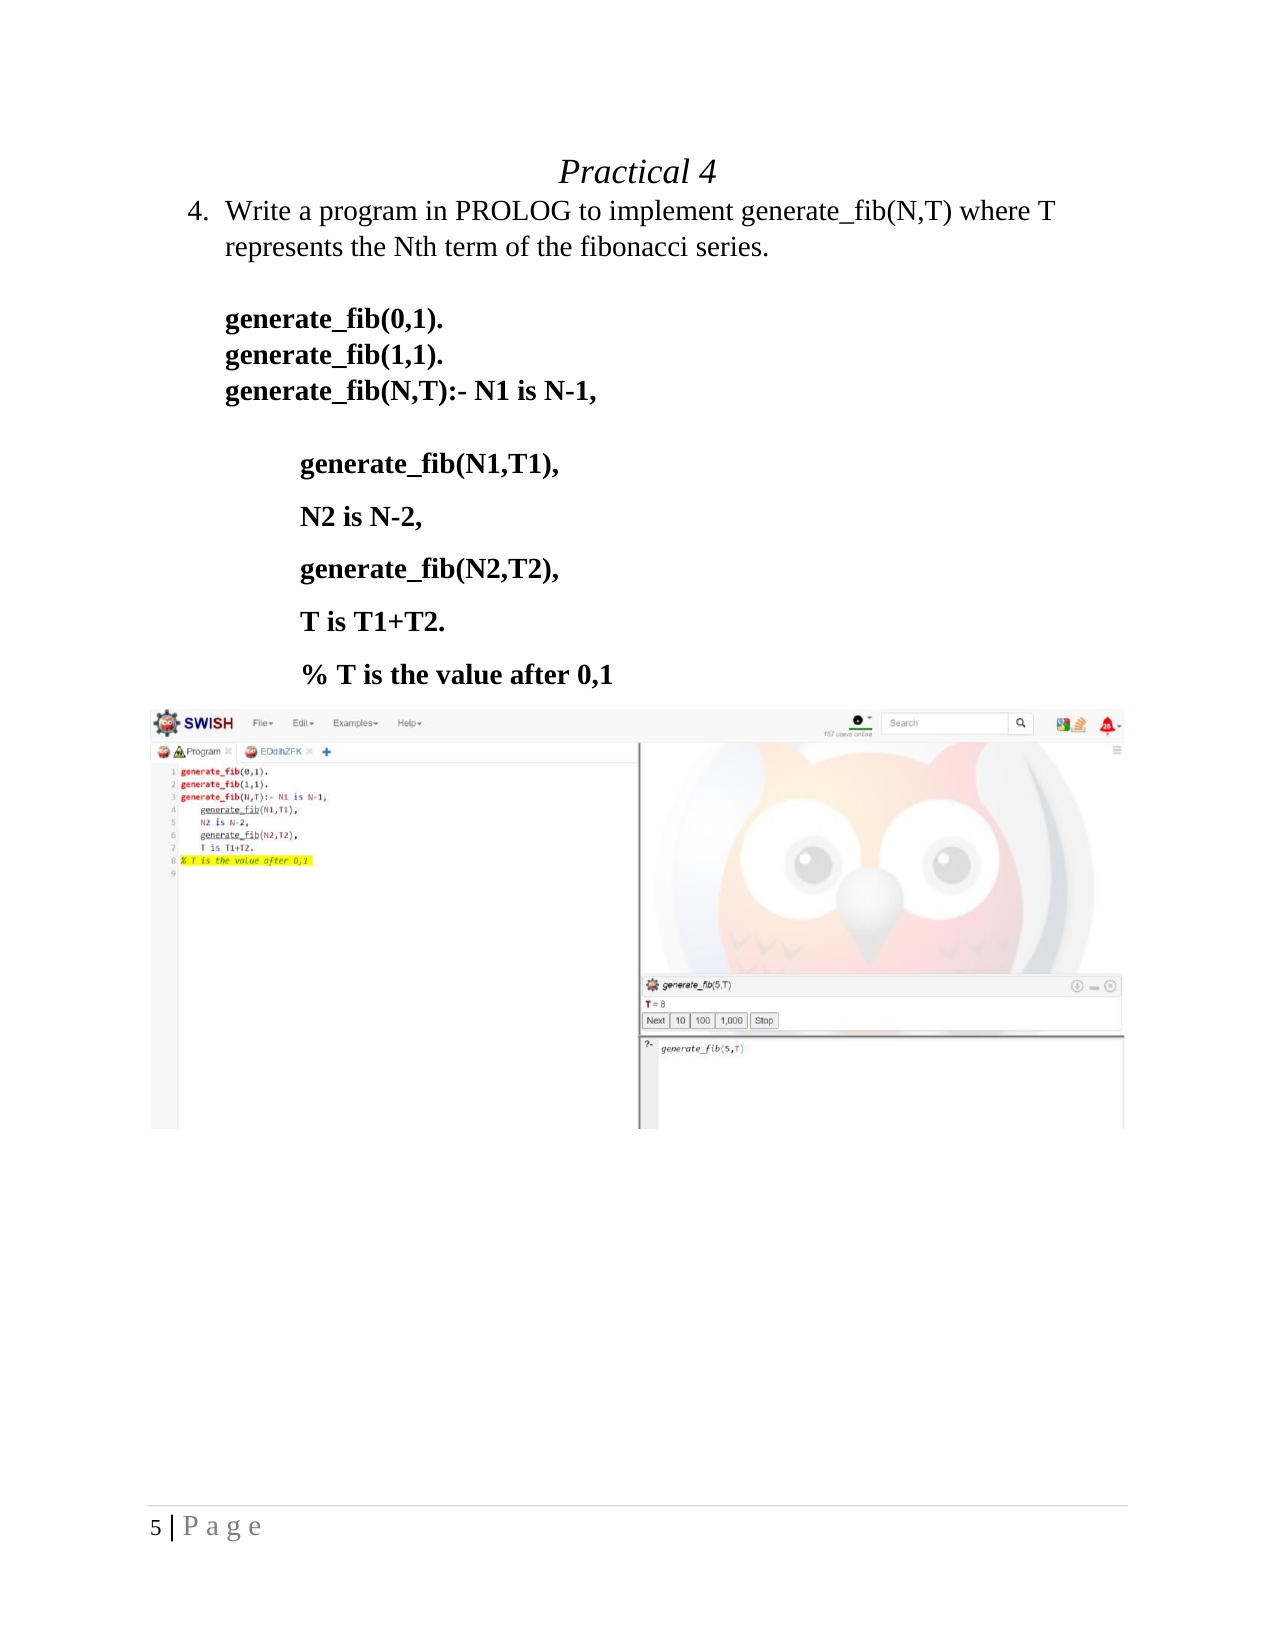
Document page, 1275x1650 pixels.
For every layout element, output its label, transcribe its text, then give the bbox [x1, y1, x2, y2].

list Write a program in PROLOG to implement generate_fib(N,T) where T represents the Nth term of the fibonacci series. [187, 193, 1125, 263]
subtitle generate_fib(0,1). generate_fib(1,1). generate_fib(N,T):- N1 is N-1, [225, 301, 597, 407]
picture [150, 709, 1125, 1129]
text % T is the value after 0,1 [300, 657, 1210, 691]
text generate_fib(N2,T2), T is T1+T2. [300, 552, 561, 638]
text generate_fib(N1,T1), N2 is N-2, [300, 446, 561, 532]
